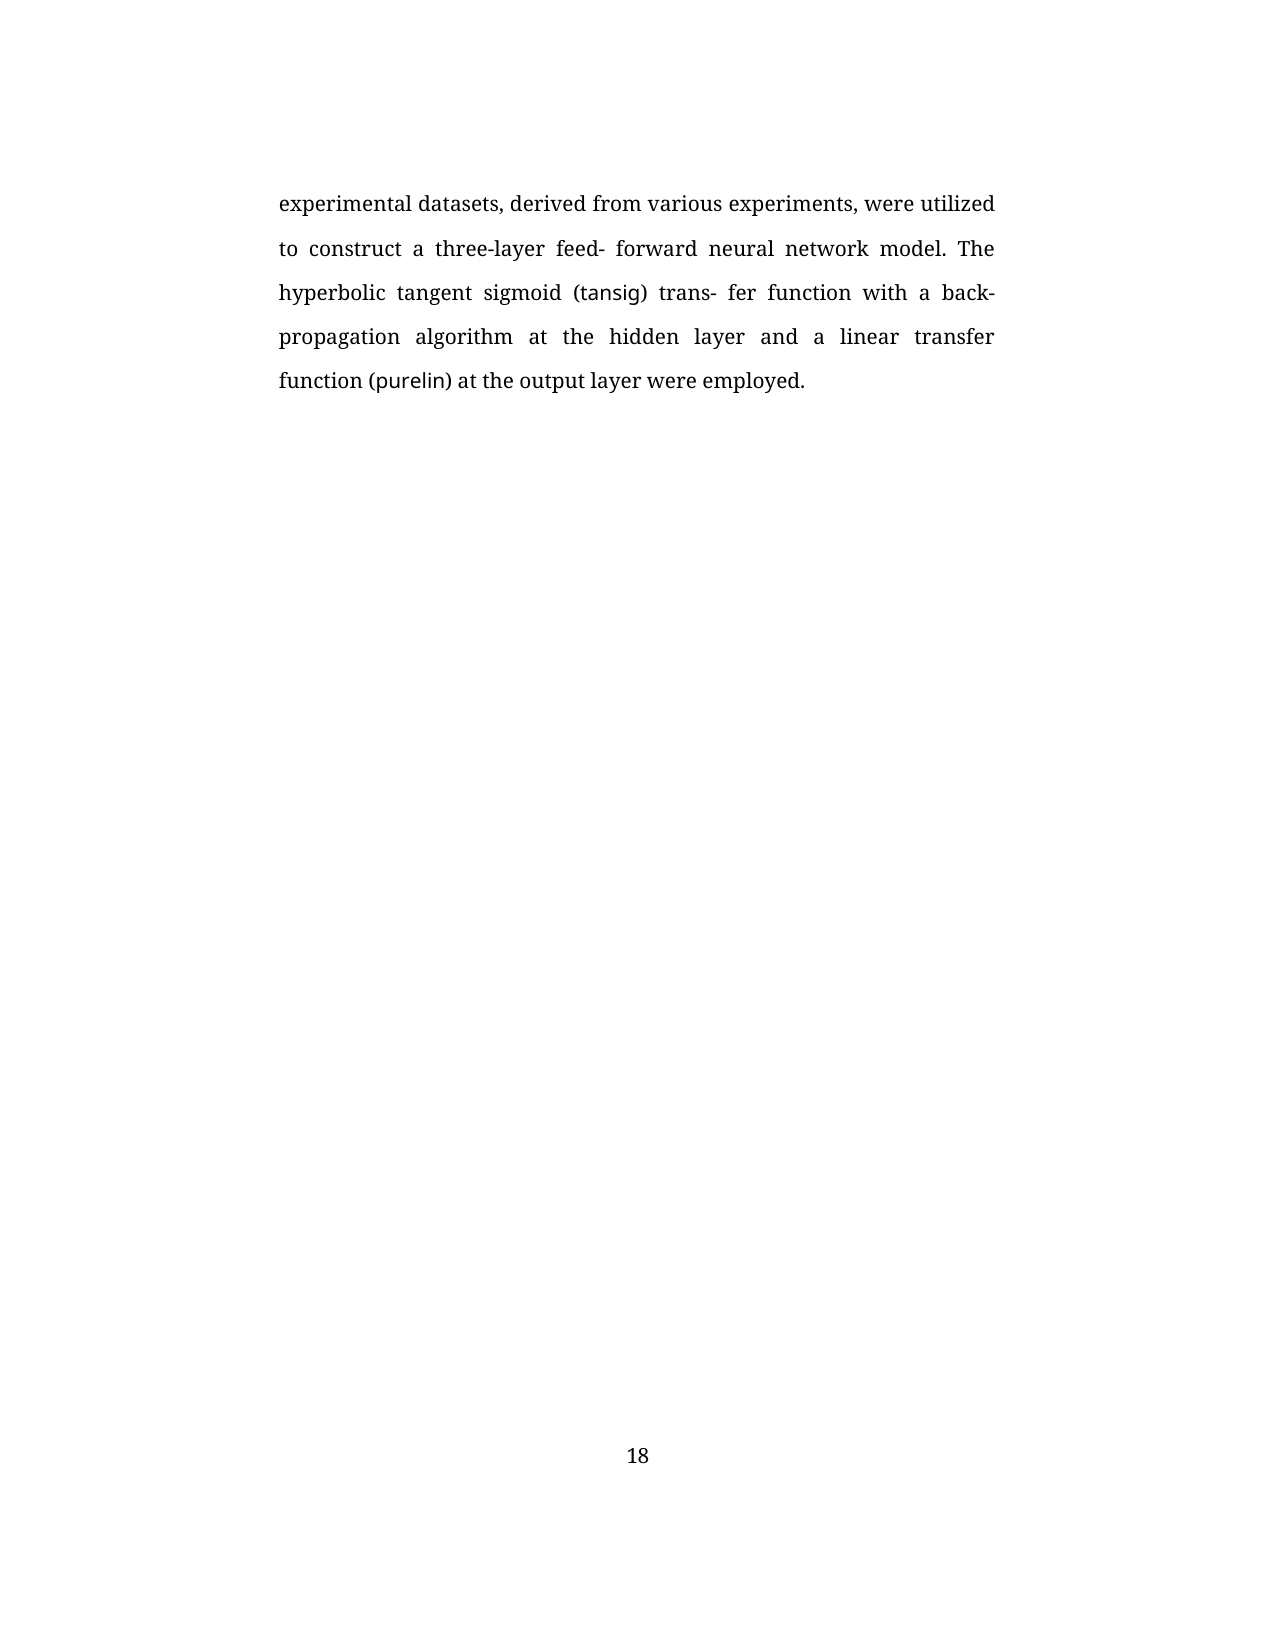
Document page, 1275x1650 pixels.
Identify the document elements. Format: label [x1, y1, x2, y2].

text [279, 189, 995, 394]
